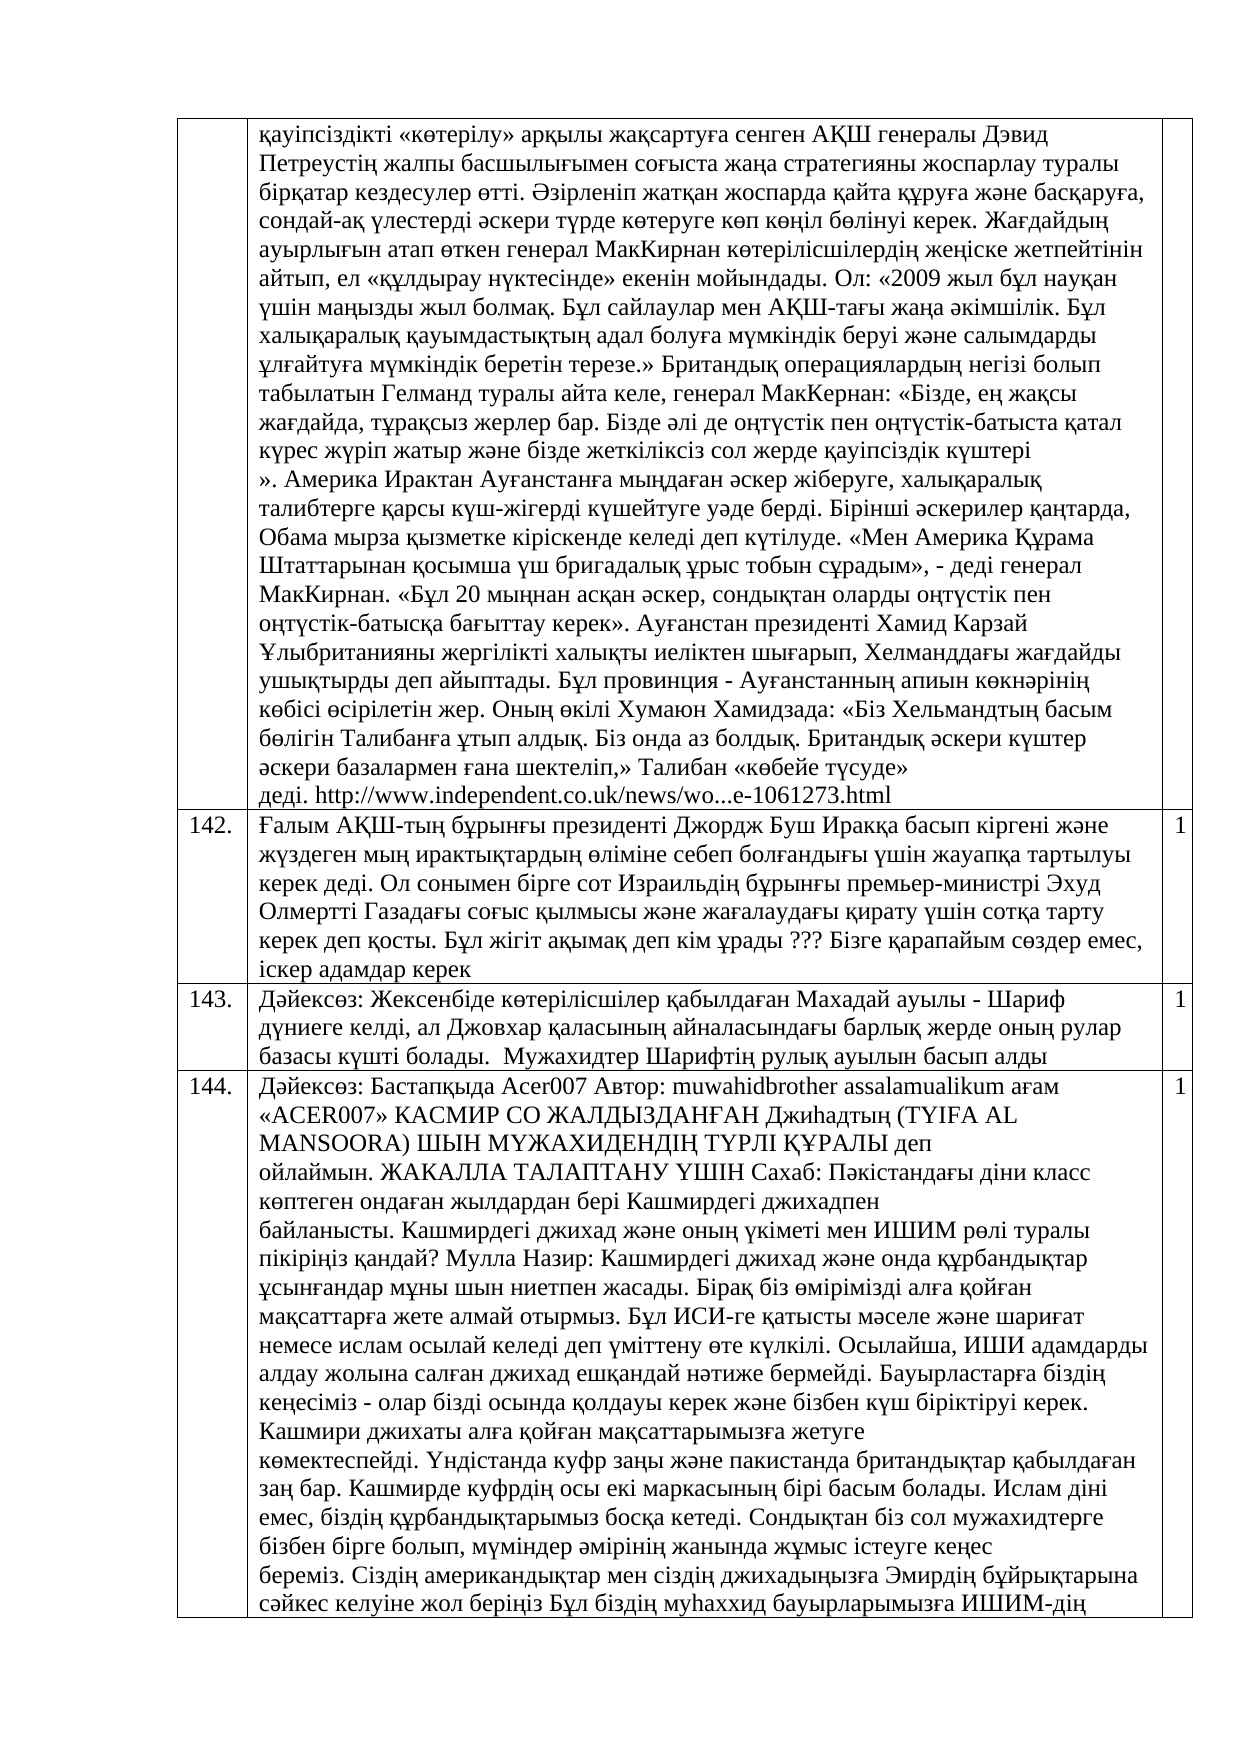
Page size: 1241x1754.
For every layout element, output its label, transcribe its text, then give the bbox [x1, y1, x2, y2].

table_cell 1 [1163, 984, 1192, 1070]
table_cell [178, 984, 247, 1070]
table_cell 1 [1163, 1071, 1192, 1617]
table_cell Дәйексөз: Жексенбіде көтерілісшілер қабылдаған Махадай ауылы - Шариф дүниеге келді, ал Джовхар қаласының айналасындағы барлық жерде оның рулар базасы күшті болады. Мужахидтер Шарифтің рулық ауылын басып алды [248, 984, 1162, 1070]
table_cell Ғалым АҚШ-тың бұрынғы президенті Джордж Буш Иракқа басып кіргені және жүздеген мың ирактықтардың өліміне себеп болғандығы үшін жауапқа тартылуы керек деді. Ол сонымен бірге сот Израильдің бұрынғы премьер-министрі Эхуд Олмертті Газадағы соғыс қылмысы және жағалаудағы қирату үшін сотқа тарту керек деп қосты. Бұл жігіт ақымақ деп кім ұрады ??? Бізге қарапайым сөздер емес, іскер адамдар керек [248, 810, 1162, 983]
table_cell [248, 1071, 1162, 1617]
table_cell [178, 810, 247, 983]
table_cell 1 [1163, 119, 1192, 809]
table_cell [178, 119, 247, 809]
table_cell [178, 1071, 247, 1617]
table_cell 1 [1163, 810, 1192, 983]
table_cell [248, 119, 1162, 809]
